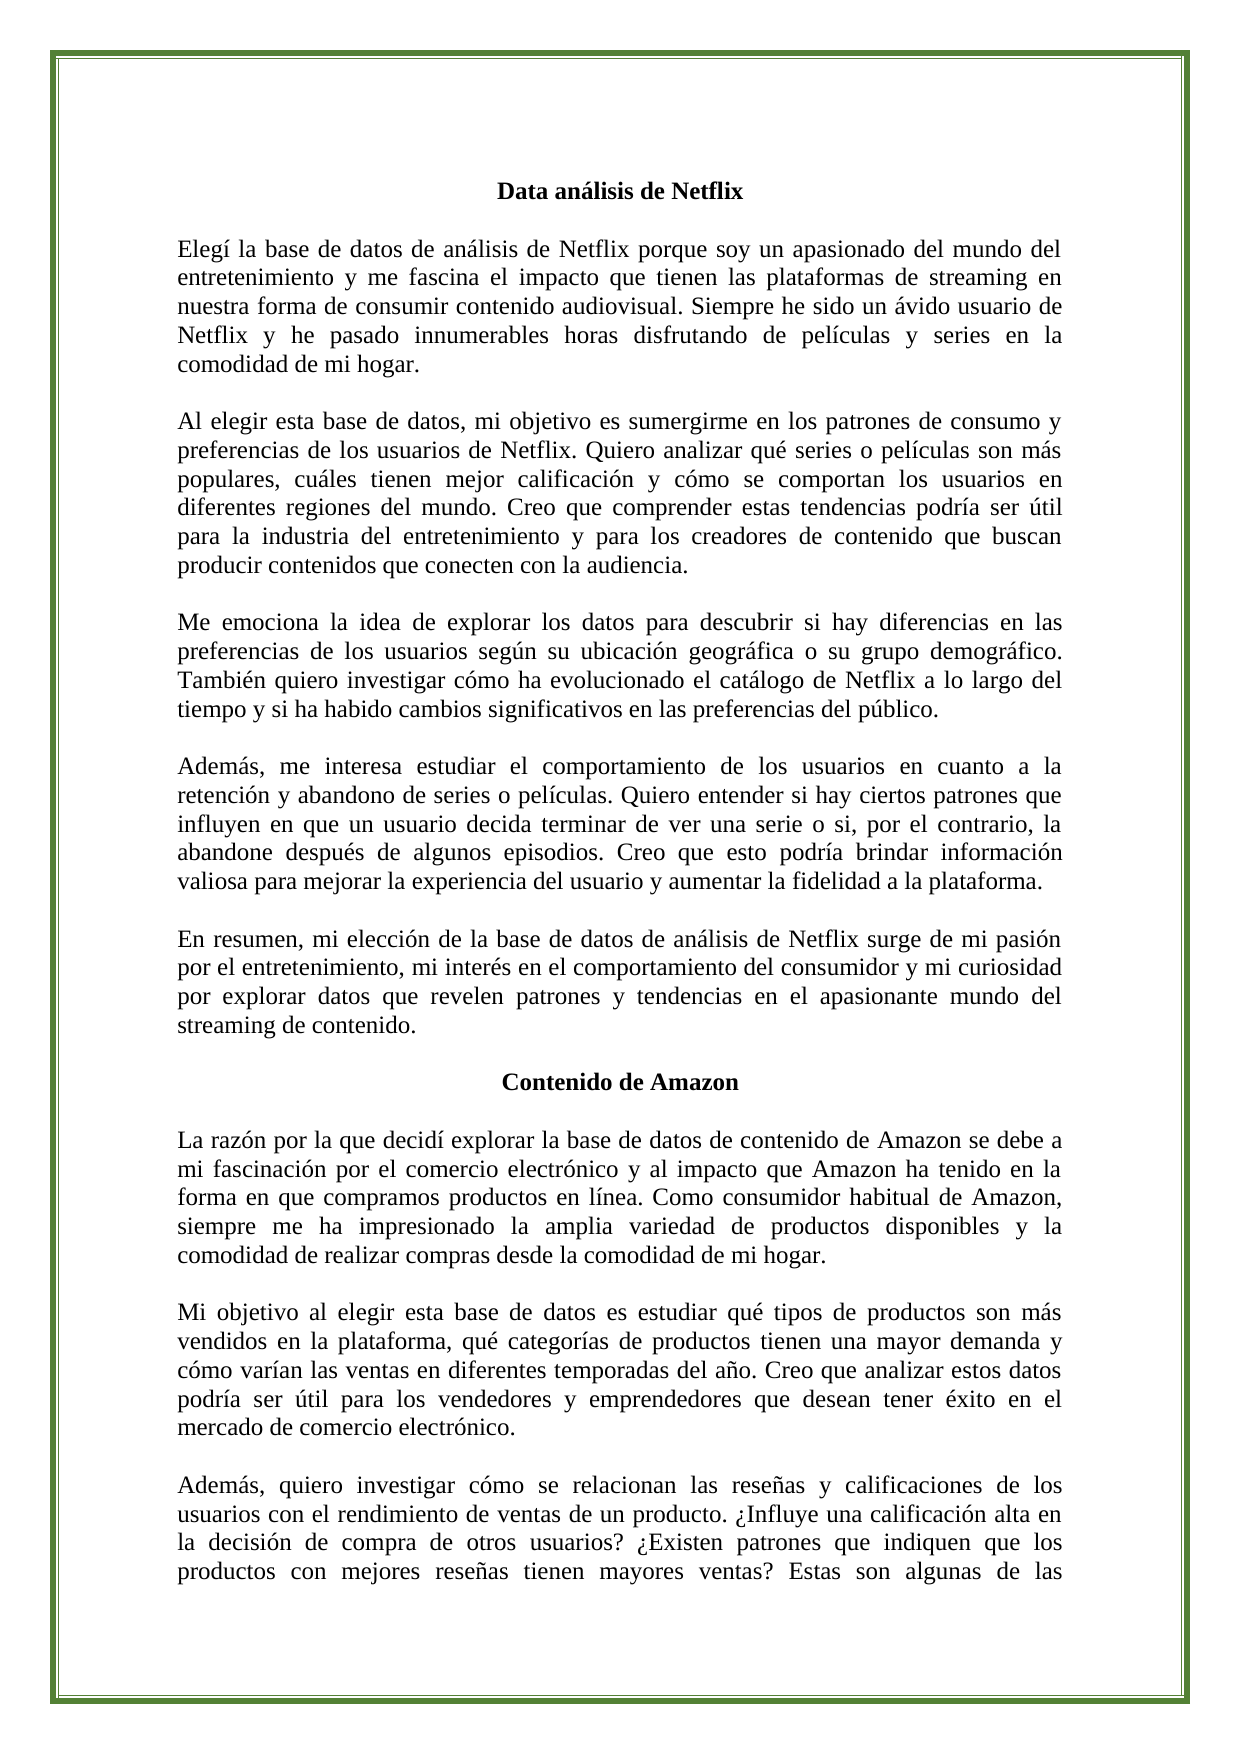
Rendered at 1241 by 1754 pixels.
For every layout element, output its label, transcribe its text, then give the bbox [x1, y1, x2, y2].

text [177, 1470, 1063, 1585]
text Me emociona la idea de explorar los datos para descubrir si hay diferencias en las preferencias de los usuarios según su ubicación geográfica o su grupo demográfico. También quiero investigar cómo ha evolucionado el catálogo de Netflix a lo largo del tiempo y si ha habido cambios significativos en las preferencias del público. [177, 607, 1063, 722]
text Además, me interesa estudiar el comportamiento de los usuarios en cuanto a la retención y abandono de series o películas. Quiero entender si hay ciertos patrones que influyen en que un usuario decida terminar de ver una serie o si, por el contrario, la abandone después de algunos episodios. Creo que esto podría brindar información valiosa para mejorar la experiencia del usuario y aumentar la fidelidad a la plataforma. [177, 751, 1063, 895]
text Al elegir esta base de datos, mi objetivo es sumergirme en los patrones de consumo y preferencias de los usuarios de Netflix. Quiero analizar qué series o películas son más populares, cuáles tienen mejor calificación y cómo se comportan los usuarios en diferentes regiones del mundo. Creo que comprender estas tendencias podría ser útil para la industria del entretenimiento y para los creadores de contenido que buscan producir contenidos que conecten con la audiencia. [177, 406, 1063, 579]
text Elegí la base de datos de análisis de Netflix porque soy un apasionado del mundo del entretenimiento y me fascina el impacto que tienen las plataformas de streaming en nuestra forma de consumir contenido audiovisual. Siempre he sido un ávido usuario de Netflix y he pasado innumerables horas disfrutando de películas y series en la comodidad de mi hogar. [177, 234, 1063, 377]
text Contenido de Amazon [177, 1067, 1063, 1096]
text En resumen, mi elección de la base de datos de análisis de Netflix surge de mi pasión por el entretenimiento, mi interés en el comportamiento del consumidor y mi curiosidad por explorar datos que revelen patrones y tendencias en el apasionante mundo del streaming de contenido. [177, 924, 1063, 1039]
text Mi objetivo al elegir esta base de datos es estudiar qué tipos de productos son más vendidos en la plataforma, qué categorías de productos tienen una mayor demanda y cómo varían las ventas en diferentes temporadas del año. Creo que analizar estos datos podría ser útil para los vendedores y emprendedores que desean tener éxito en el mercado de comercio electrónico. [177, 1297, 1063, 1441]
text La razón por la que decidí explorar la base de datos de contenido de Amazon se debe a mi fascinación por el comercio electrónico y al impacto que Amazon ha tenido en la forma en que compramos productos en línea. Como consumidor habitual de Amazon, siempre me ha impresionado la amplia variedad de productos disponibles y la comodidad de realizar compras desde la comodidad de mi hogar. [177, 1125, 1063, 1269]
text Data análisis de Netflix [177, 176, 1063, 205]
